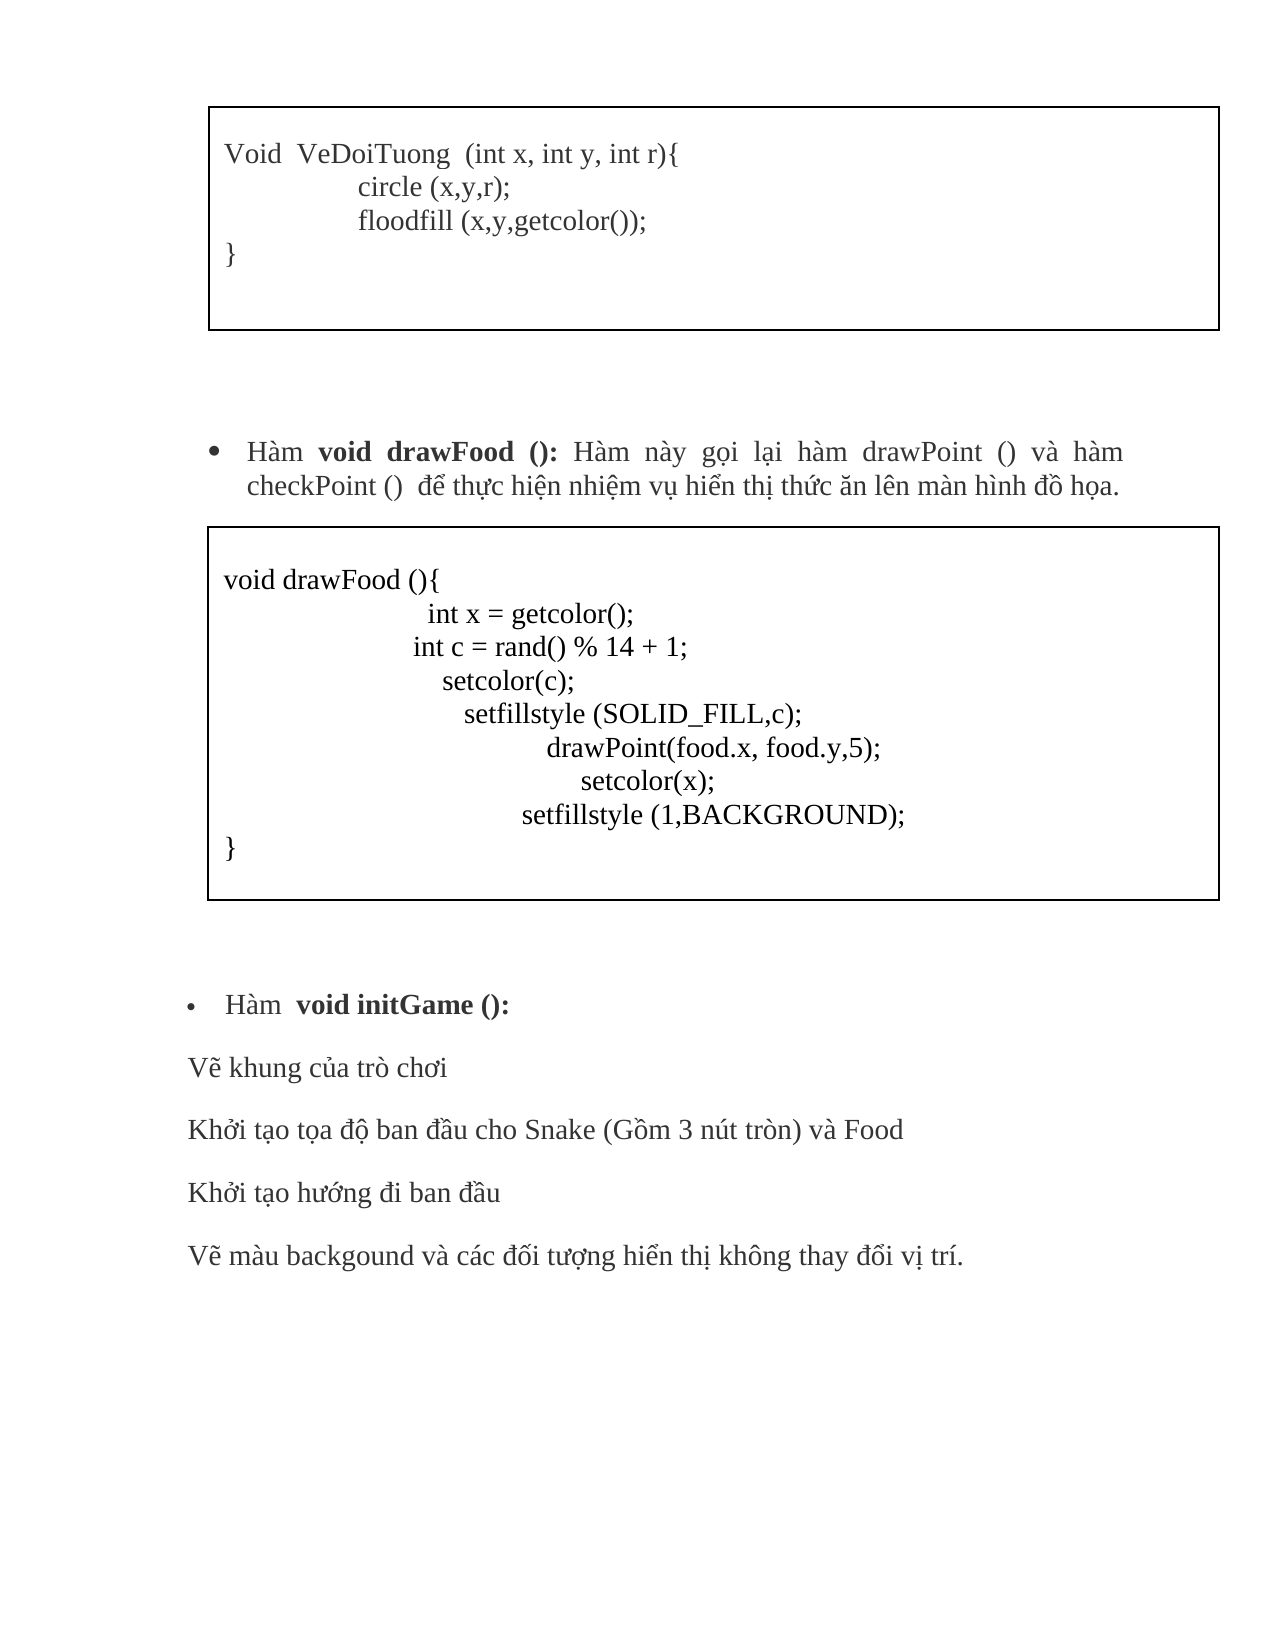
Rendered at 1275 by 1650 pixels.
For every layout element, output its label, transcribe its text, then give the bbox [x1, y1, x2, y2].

subtitle Hàm void drawFood (): Hàm này gọi lại hàm drawPoint () và hàm checkPoint () để thực hiện nhiệm vụ hiển thị thức ăn lên màn hình đồ họa. [209, 434, 1125, 501]
text Vẽ màu backgound và các đối tượng hiển thị không thay đổi vị trí. [187, 1238, 1125, 1271]
text Vẽ khung của trò chơi [187, 1050, 1125, 1083]
subtitle Hàm void initGame (): [187, 987, 1125, 1021]
text Khởi tạo hướng đi ban đầu [187, 1175, 1125, 1209]
text Khởi tạo tọa độ ban đầu cho Snake (Gồm 3 nút tròn) và Food [187, 1112, 1125, 1146]
